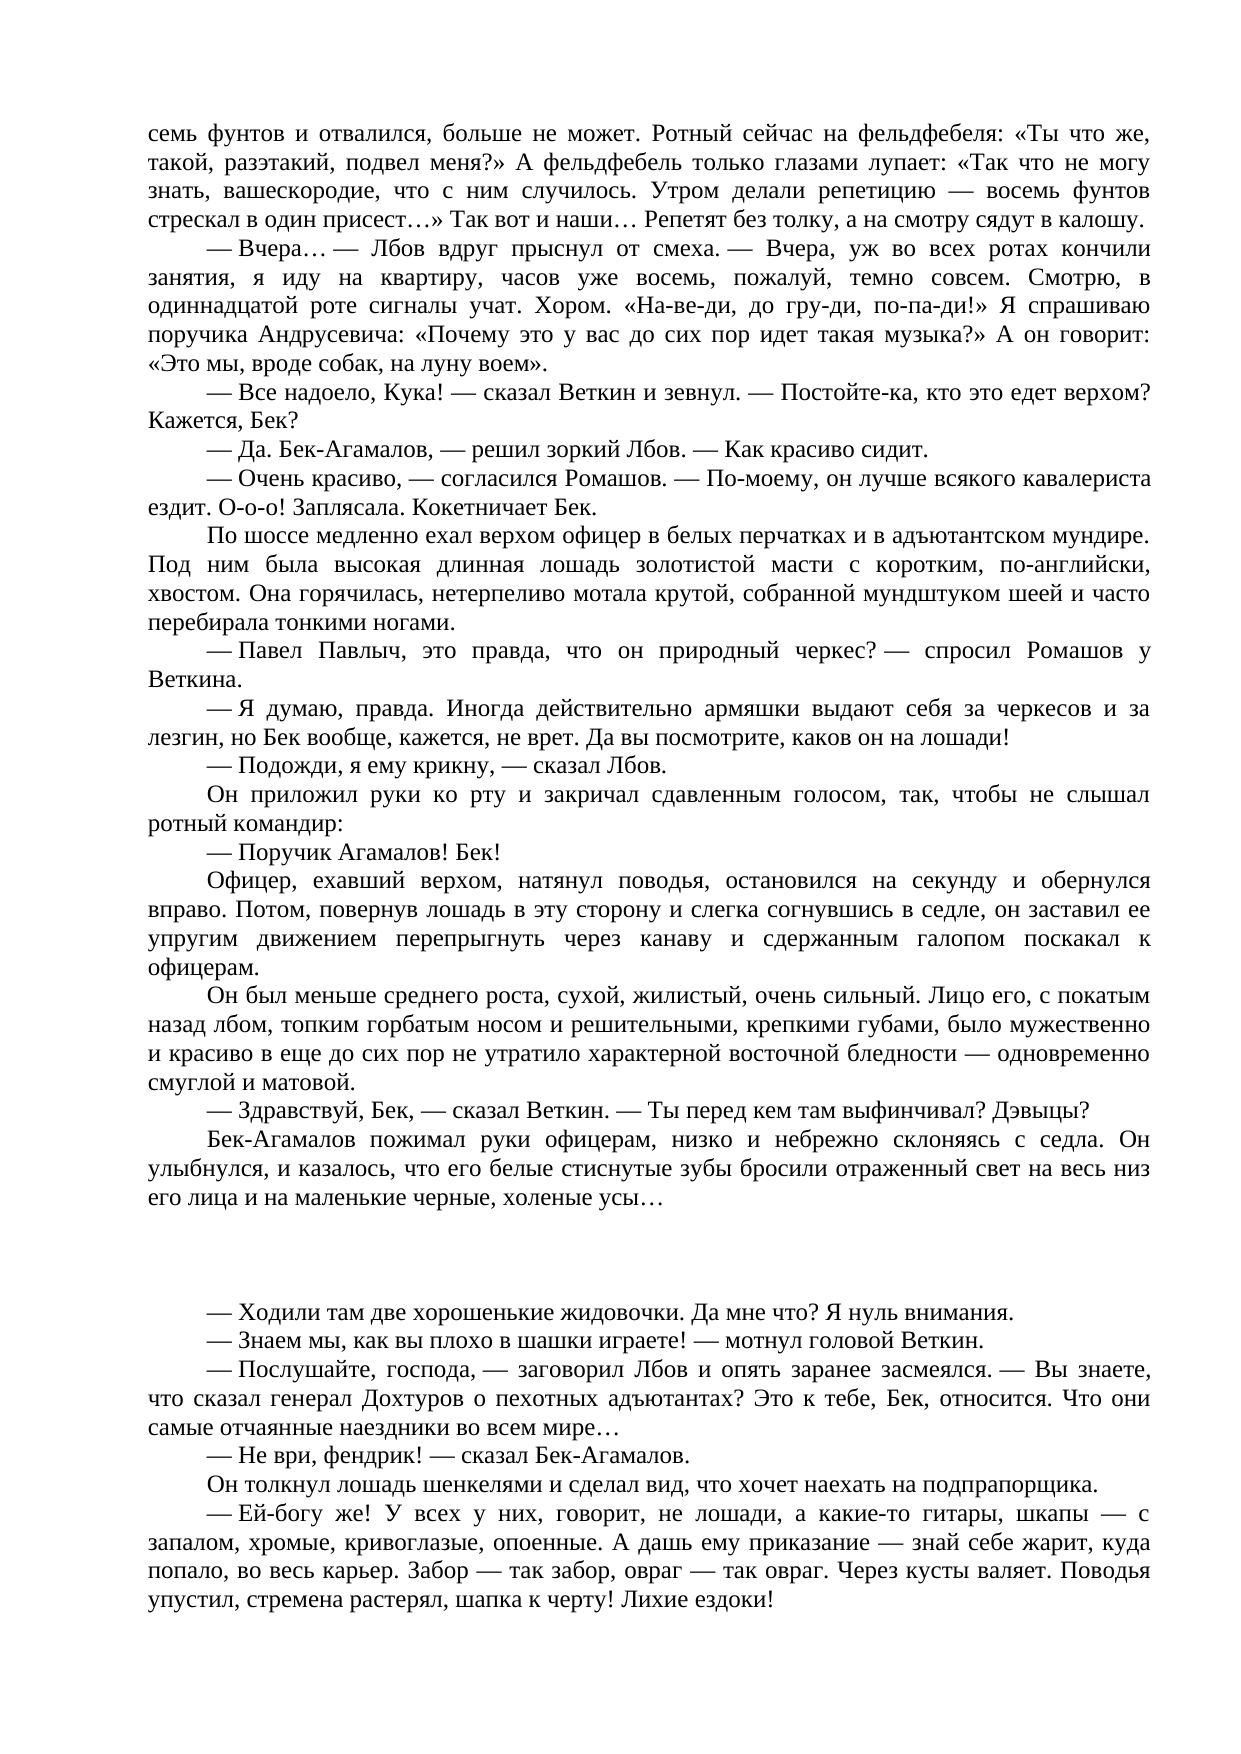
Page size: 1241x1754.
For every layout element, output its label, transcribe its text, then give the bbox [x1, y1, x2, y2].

text — Я думаю, правда. Иногда действительно армяшки выдают себя за черкесов и за лезгин, но Бек вообще, кажется, не врет. Да вы посмотрите, каков он на лошади! [148, 693, 1152, 751]
text — Подожди, я ему крикну, — сказал Лбов. [148, 751, 1152, 779]
text — Здравствуй, Бек, — сказал Веткин. — Ты перед кем там выфинчивал? Дэвыцы? [148, 1096, 1152, 1124]
text — Очень красиво, — согласился Ромашов. — По-моему, он лучше всякого кавалериста ездит. О-о-о! Заплясала. Кокетничает Бек. [148, 463, 1152, 521]
text Он был меньше среднего роста, сухой, жилистый, очень сильный. Лицо его, с покатым назад лбом, топким горбатым носом и решительными, крепкими губами, было мужественно и красиво в еще до сих пор не утратило характерной восточной бледности — одновременно смуглой и матовой. [148, 981, 1152, 1096]
text Он приложил руки ко рту и закричал сдавленным голосом, так, чтобы не слышал ротный командир: [148, 779, 1152, 837]
text — Да. Бек-Агамалов, — решил зоркий Лбов. — Как красиво сидит. [148, 434, 1152, 463]
text — Ей-богу же! У всех у них, говорит, не лошади, а какие-то гитары, шкапы — с запалом, хромые, кривоглазые, опоенные. А дашь ему приказание — знай себе жарит, куда попало, во весь карьер. Забор — так забор, овраг — так овраг. Через кусты валяет. Поводья упустил, стремена растерял, шапка к черту! Лихие ездоки! [148, 1498, 1152, 1613]
text — Поручик Агамалов! Бек! [148, 837, 1152, 866]
text — Не ври, фендрик! — сказал Бек-Агамалов. [148, 1441, 1152, 1469]
text — Павел Павлыч, это правда, что он природный черкес? — спросил Ромашов у Веткина. [148, 636, 1152, 693]
text — Вчера… — Лбов вдруг прыснул от смеха. — Вчера, уж во всех ротах кончили занятия, я иду на квартиру, часов уже восемь, пожалуй, темно совсем. Смотрю, в одиннадцатой роте сигналы учат. Хором. «На-ве-ди, до гру-ди, по-па-ди!» Я спрашиваю поручика Андрусевича: «Почему это у вас до сих пор идет такая музыка?» А он говорит: «Это мы, вроде собак, на луну воем». [148, 233, 1152, 377]
text Он толкнул лошадь шенкелями и сделал вид, что хочет наехать на подпрапорщика. [148, 1469, 1152, 1498]
text — Все надоело, Кука! — сказал Веткин и зевнул. — Постойте-ка, кто это едет верхом? Кажется, Бек? [148, 377, 1152, 434]
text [148, 118, 1152, 233]
text — Послушайте, господа, — заговорил Лбов и опять заранее засмеялся. — Вы знаете, что сказал генерал Дохтуров о пехотных адъютантах? Это к тебе, Бек, относится. Что они самые отчаянные наездники во всем мире… [148, 1354, 1152, 1441]
text Офицер, ехавший верхом, натянул поводья, остановился на секунду и обернулся вправо. Потом, повернув лошадь в эту сторону и слегка согнувшись в седле, он заставил ее упругим движением перепрыгнуть через канаву и сдержанным галопом поскакал к офицерам. [148, 866, 1152, 981]
text — Ходили там две хорошенькие жидовочки. Да мне что? Я нуль внимания. [148, 1297, 1152, 1326]
text Бек-Агамалов пожимал руки офицерам, низко и небрежно склоняясь с седла. Он улыбнулся, и казалось, что его белые стиснутые зубы бросили отраженный свет на весь низ его лица и на маленькие черные, холеные усы… [148, 1124, 1152, 1211]
text По шоссе медленно ехал верхом офицер в белых перчатках и в адъютантском мундире. Под ним была высокая длинная лошадь золотистой масти с коротким, по-английски, хвостом. Она горячилась, нетерпеливо мотала крутой, собранной мундштуком шеей и часто перебирала тонкими ногами. [148, 521, 1152, 636]
text — Знаем мы, как вы плохо в шашки играете! — мотнул головой Веткин. [148, 1326, 1152, 1354]
